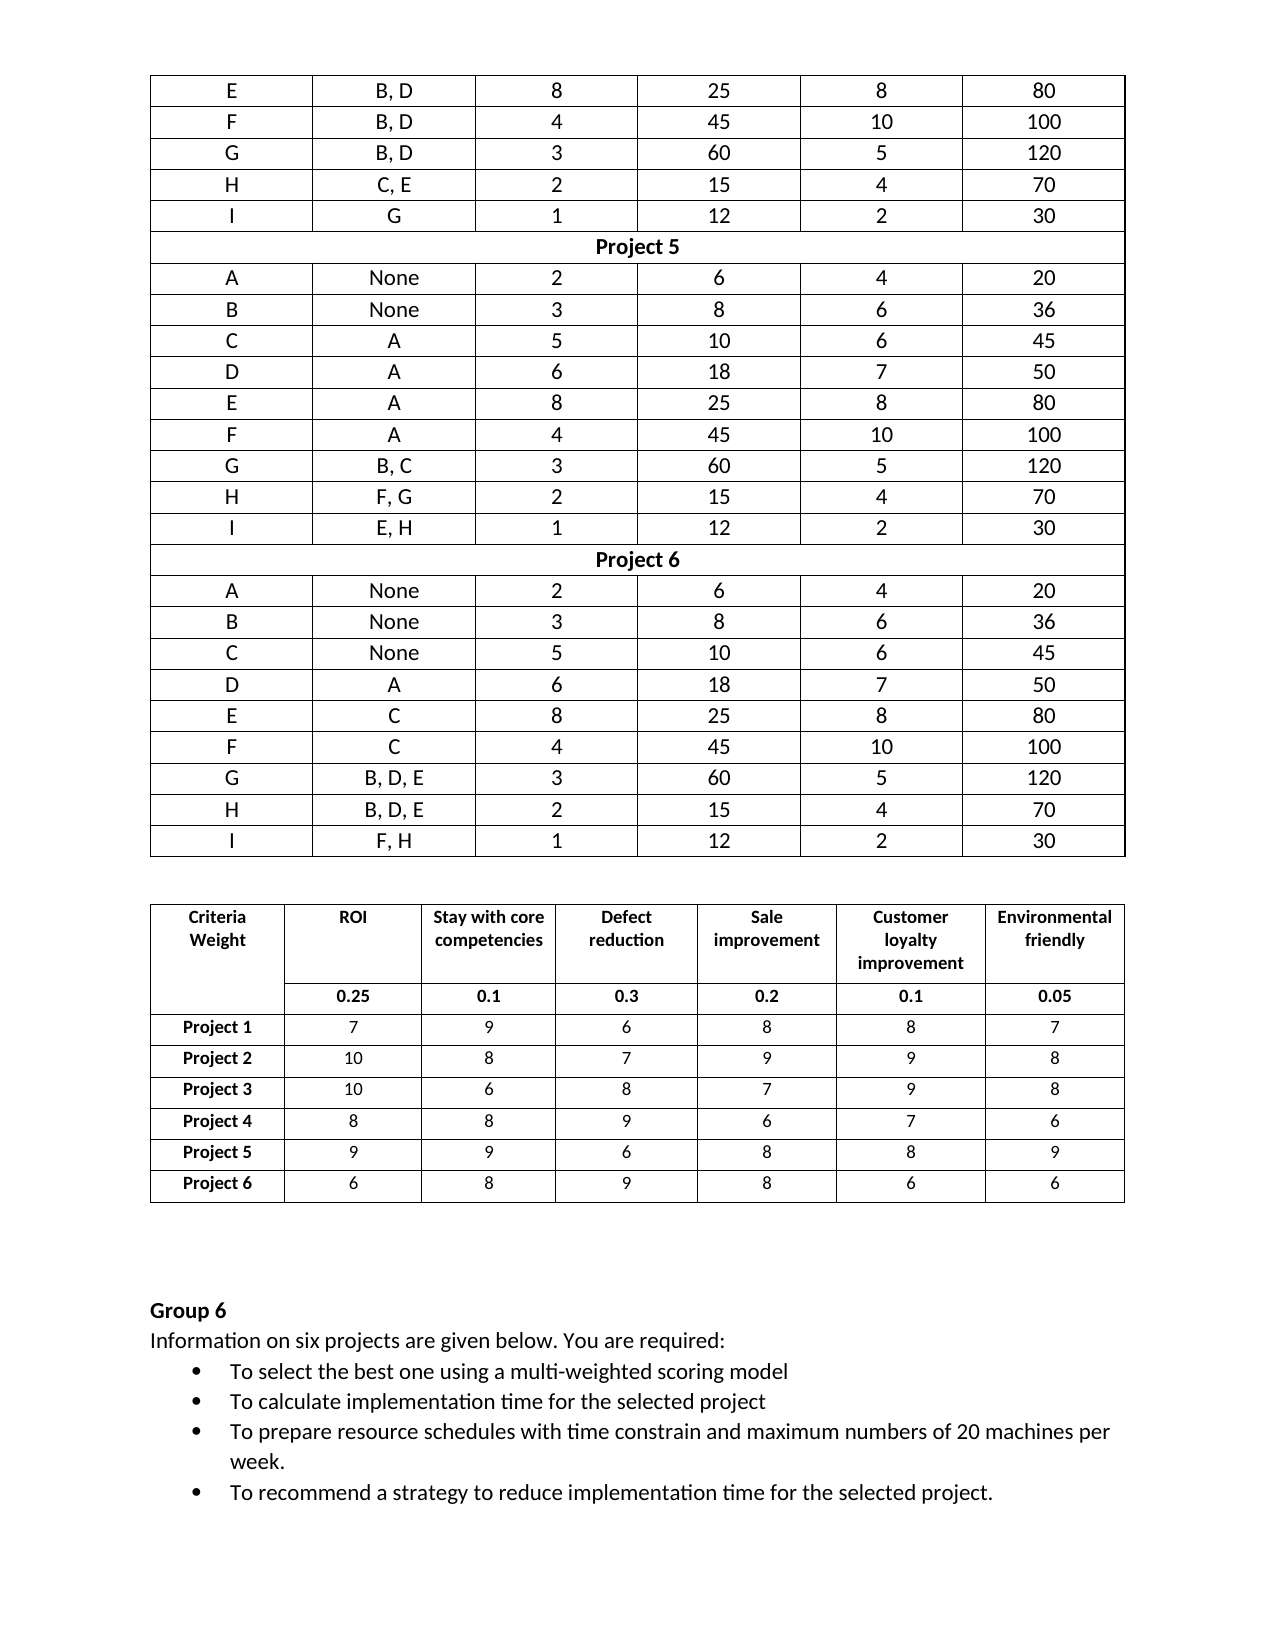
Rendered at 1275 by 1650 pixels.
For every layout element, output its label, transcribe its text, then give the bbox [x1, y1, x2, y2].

table_cell Project 2 [151, 1046, 284, 1077]
table_cell 4 [801, 576, 962, 606]
table_cell 15 [638, 170, 800, 200]
table_cell 8 [837, 1015, 985, 1045]
table_cell Project 4 [151, 1109, 284, 1139]
table_cell F, H [313, 826, 475, 856]
table_cell 8 [698, 1171, 836, 1202]
table_cell 3 [476, 607, 637, 637]
table_cell 10 [285, 1046, 421, 1077]
table_cell 4 [801, 795, 962, 825]
table_cell 9 [698, 1046, 836, 1077]
table_cell 12 [638, 826, 800, 856]
table_cell 120 [963, 139, 1124, 169]
table_cell 80 [963, 701, 1124, 731]
table_cell 4 [801, 264, 962, 294]
table_cell 6 [801, 295, 962, 325]
table_cell 9 [285, 1140, 421, 1170]
table_cell F [151, 420, 312, 450]
table_cell 6 [837, 1171, 985, 1202]
table_cell 9 [422, 1140, 555, 1170]
table_cell Project 3 [151, 1078, 284, 1108]
table_cell 30 [963, 514, 1124, 544]
table_cell A [151, 264, 312, 294]
table_cell 2 [801, 514, 962, 544]
table_cell 2 [476, 170, 637, 200]
table_cell 50 [963, 357, 1124, 387]
table_cell 5 [801, 451, 962, 481]
table_header Defect reduction [556, 905, 697, 983]
table_cell 9 [556, 1171, 697, 1202]
table_cell 2 [476, 264, 637, 294]
table_cell F, G [313, 482, 475, 512]
table_cell 10 [285, 1078, 421, 1108]
table_cell 5 [801, 764, 962, 794]
table_cell I [151, 201, 312, 231]
table_cell 8 [638, 295, 800, 325]
table_cell 8 [476, 76, 637, 106]
text Information on six projects are given below. You are required: [150, 1327, 1125, 1354]
table_cell 8 [986, 1078, 1124, 1108]
table_cell 0.3 [556, 984, 697, 1014]
table_cell 25 [638, 76, 800, 106]
table_cell 9 [837, 1078, 985, 1108]
table_cell 1 [476, 514, 637, 544]
table_cell A [313, 389, 475, 419]
table_header Customer loyalty improvement [837, 905, 985, 983]
table_cell 7 [698, 1078, 836, 1108]
table_cell 100 [963, 107, 1124, 137]
table_cell 10 [638, 326, 800, 356]
table_cell 1 [476, 201, 637, 231]
table_cell 4 [801, 170, 962, 200]
table_cell Project 6 [151, 545, 1124, 575]
table_cell 20 [963, 264, 1124, 294]
list To select the best one using a multi-weighted scoring model [192, 1357, 1125, 1385]
list To recommend a strategy to reduce implementation time for the selected project. [192, 1478, 1125, 1506]
table_cell 0.05 [986, 984, 1124, 1014]
table_cell 45 [963, 326, 1124, 356]
table_cell H [151, 170, 312, 200]
table_cell 30 [963, 201, 1124, 231]
table_cell 6 [986, 1109, 1124, 1139]
table_cell 8 [801, 701, 962, 731]
table_cell C [313, 701, 475, 731]
table_cell D [151, 670, 312, 700]
table_cell E [151, 389, 312, 419]
table_cell 15 [638, 482, 800, 512]
table_cell B [151, 295, 312, 325]
table_cell 36 [963, 295, 1124, 325]
table_cell 60 [638, 139, 800, 169]
table_cell 20 [963, 576, 1124, 606]
table_cell B, D, E [313, 764, 475, 794]
table_cell 1 [476, 826, 637, 856]
table_header Environmental friendly [986, 905, 1124, 983]
table_cell 5 [476, 639, 637, 669]
table_cell 6 [801, 639, 962, 669]
table_cell 15 [638, 795, 800, 825]
table_cell 8 [422, 1109, 555, 1139]
table_cell 4 [476, 107, 637, 137]
table_cell 8 [638, 607, 800, 637]
table_cell 60 [638, 451, 800, 481]
table_cell A [313, 357, 475, 387]
table_cell 70 [963, 795, 1124, 825]
table_header ROI [285, 905, 421, 983]
table_cell A [313, 670, 475, 700]
table_cell A [313, 326, 475, 356]
table_cell 6 [638, 576, 800, 606]
table_cell E [151, 76, 312, 106]
table_cell Project 5 [151, 1140, 284, 1170]
table_cell 8 [986, 1046, 1124, 1077]
table_cell 7 [837, 1109, 985, 1139]
list To prepare resource schedules with time constrain and maximum numbers of 20 machines per week. [192, 1417, 1125, 1475]
table_cell 120 [963, 764, 1124, 794]
table_cell 0.25 [285, 984, 421, 1014]
table_cell 8 [476, 701, 637, 731]
text Group 6 [150, 1296, 1125, 1324]
table_cell 3 [476, 451, 637, 481]
table_cell 8 [556, 1078, 697, 1108]
table_cell F [151, 732, 312, 762]
table_cell 4 [476, 732, 637, 762]
table_cell 7 [801, 670, 962, 700]
table_cell None [313, 295, 475, 325]
table_cell 60 [638, 764, 800, 794]
table_cell 45 [963, 639, 1124, 669]
table_cell G [151, 451, 312, 481]
table_cell 80 [963, 389, 1124, 419]
table_cell C [151, 326, 312, 356]
table_header Criteria Weight [151, 905, 284, 1014]
table_cell 6 [476, 357, 637, 387]
table_cell 8 [801, 389, 962, 419]
table_cell 8 [837, 1140, 985, 1170]
table_cell 30 [963, 826, 1124, 856]
table_cell I [151, 826, 312, 856]
table_cell 10 [801, 732, 962, 762]
table_cell 3 [476, 295, 637, 325]
table_cell 0.1 [837, 984, 985, 1014]
table_cell C [313, 732, 475, 762]
table_cell 10 [801, 420, 962, 450]
table_cell G [151, 139, 312, 169]
table_cell 8 [285, 1109, 421, 1139]
table_cell 9 [422, 1015, 555, 1045]
table_cell 3 [476, 764, 637, 794]
table_cell H [151, 795, 312, 825]
table_cell 6 [476, 670, 637, 700]
table_cell 45 [638, 107, 800, 137]
table_cell None [313, 607, 475, 637]
table_cell 120 [963, 451, 1124, 481]
table_cell Project 6 [151, 1171, 284, 1202]
table_cell B, D [313, 76, 475, 106]
table_cell 9 [986, 1140, 1124, 1170]
table_cell C, E [313, 170, 475, 200]
table_cell B, D [313, 139, 475, 169]
table_cell E [151, 701, 312, 731]
table_cell 6 [801, 326, 962, 356]
table_cell 7 [285, 1015, 421, 1045]
table_cell 2 [476, 795, 637, 825]
table_cell None [313, 264, 475, 294]
table_cell B, C [313, 451, 475, 481]
table_cell 8 [698, 1140, 836, 1170]
table_cell 6 [698, 1109, 836, 1139]
table_cell 6 [285, 1171, 421, 1202]
table_cell 70 [963, 170, 1124, 200]
table_cell 5 [801, 139, 962, 169]
table_cell 80 [963, 76, 1124, 106]
table_cell 6 [556, 1015, 697, 1045]
table_cell 8 [422, 1171, 555, 1202]
table_cell 2 [476, 576, 637, 606]
table_cell 6 [638, 264, 800, 294]
table_cell 25 [638, 389, 800, 419]
table_cell 36 [963, 607, 1124, 637]
table_cell 7 [986, 1015, 1124, 1045]
table_cell 8 [422, 1046, 555, 1077]
table_cell 10 [638, 639, 800, 669]
table_cell 2 [476, 482, 637, 512]
table_cell 45 [638, 420, 800, 450]
table_cell G [313, 201, 475, 231]
table_cell 45 [638, 732, 800, 762]
table_cell A [313, 420, 475, 450]
table_cell 2 [801, 826, 962, 856]
table_cell Project 1 [151, 1015, 284, 1045]
table_cell 70 [963, 482, 1124, 512]
table_cell Project 5 [151, 232, 1124, 262]
table_cell 8 [801, 76, 962, 106]
table_cell 0.1 [422, 984, 555, 1014]
table_cell C [151, 639, 312, 669]
table_cell 6 [422, 1078, 555, 1108]
table_cell D [151, 357, 312, 387]
table_cell 0.2 [698, 984, 836, 1014]
table_cell 12 [638, 514, 800, 544]
table_cell G [151, 764, 312, 794]
table_cell 9 [837, 1046, 985, 1077]
table_cell 50 [963, 670, 1124, 700]
table_cell 9 [556, 1109, 697, 1139]
table_cell 7 [801, 357, 962, 387]
table_cell 100 [963, 732, 1124, 762]
table_cell B [151, 607, 312, 637]
table_cell 8 [476, 389, 637, 419]
table_cell 12 [638, 201, 800, 231]
table_cell 8 [698, 1015, 836, 1045]
table_cell None [313, 639, 475, 669]
table_cell 25 [638, 701, 800, 731]
table_cell A [151, 576, 312, 606]
table_cell 5 [476, 326, 637, 356]
table_cell 7 [556, 1046, 697, 1077]
table_cell B, D [313, 107, 475, 137]
table_cell 2 [801, 201, 962, 231]
table_cell I [151, 514, 312, 544]
table_cell 6 [556, 1140, 697, 1170]
table_cell 100 [963, 420, 1124, 450]
table_cell 18 [638, 357, 800, 387]
table_cell 10 [801, 107, 962, 137]
table_cell 18 [638, 670, 800, 700]
table_cell B, D, E [313, 795, 475, 825]
table_header Sale improvement [698, 905, 836, 983]
table_cell E, H [313, 514, 475, 544]
table_cell H [151, 482, 312, 512]
list To calculate implementation time for the selected project [192, 1387, 1125, 1415]
table_header Stay with core competencies [422, 905, 555, 983]
table_cell None [313, 576, 475, 606]
table_cell 4 [801, 482, 962, 512]
table_cell 4 [476, 420, 637, 450]
table_cell 6 [801, 607, 962, 637]
table_cell 6 [986, 1171, 1124, 1202]
table_cell 3 [476, 139, 637, 169]
table_cell F [151, 107, 312, 137]
